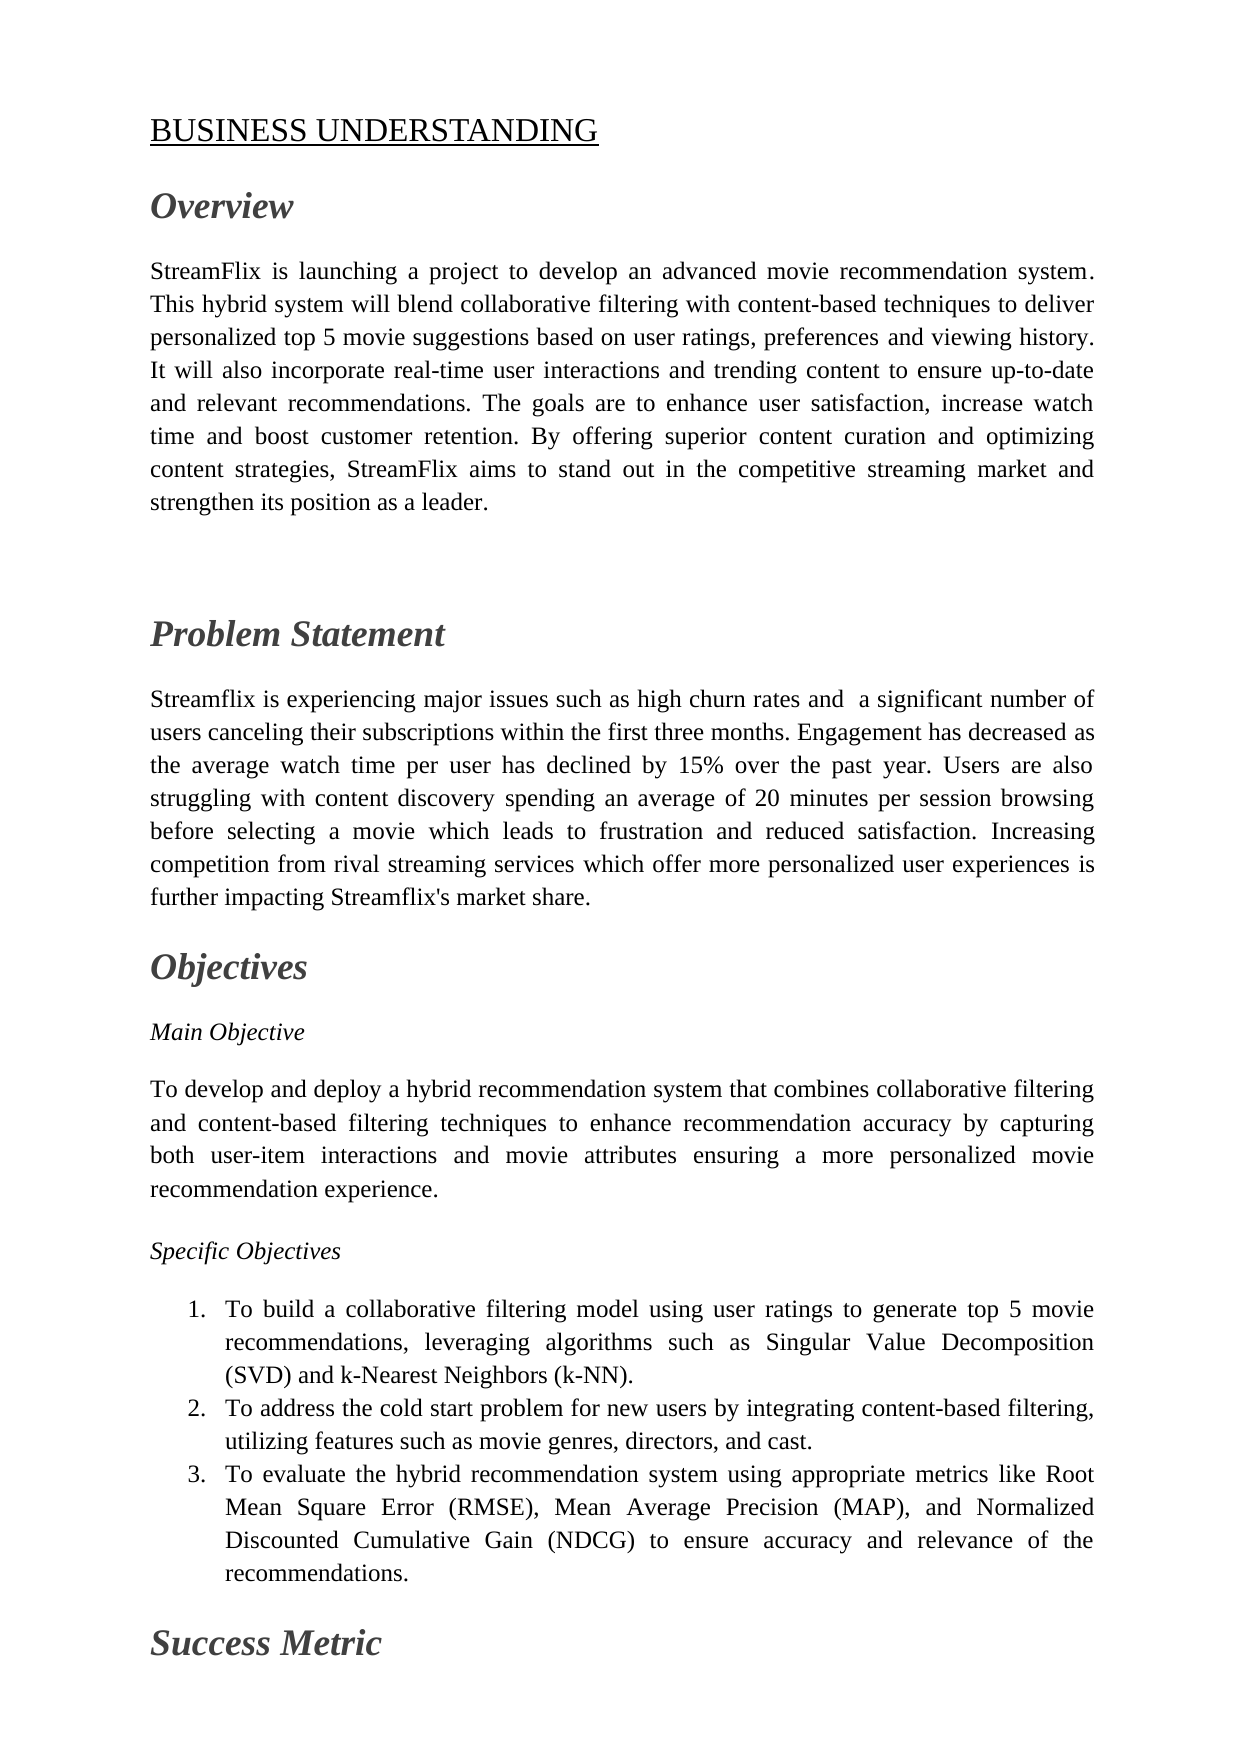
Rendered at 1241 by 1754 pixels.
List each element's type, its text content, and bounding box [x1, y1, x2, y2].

subtitle Success Metric [150, 1620, 1095, 1663]
subtitle Problem Statement [150, 612, 1095, 655]
subtitle Objectives [150, 944, 1095, 987]
subtitle Specific Objectives [150, 1236, 1095, 1264]
text Streamflix is experiencing major issues such as high churn rates and a significant number of users canceling their subscriptions within the first three months. Engagement has decreased as the average watch time per user has declined by 15% over the past year. Users are also struggling with content discovery spending an average of 20 minutes per session browsing before selecting a movie which leads to frustration and reduced satisfaction. Increasing competition from rival streaming services which offer more personalized user experiences is further impacting Streamflix's market share. [150, 684, 1095, 911]
text StreamFlix is launching a project to develop an advanced movie recommendation system. This hybrid system will blend collaborative filtering with content-based techniques to deliver personalized top 5 movie suggestions based on user ratings, preferences and viewing history. It will also incorporate real-time user interactions and trending content to ensure up-to-date and relevant recommendations. The goals are to enhance user satisfaction, increase watch time and boost customer retention. By offering superior content curation and optimizing content strategies, StreamFlix aims to stand out in the competitive streaming market and strengthen its position as a leader. [150, 256, 1095, 516]
subtitle BUSINESS UNDERSTANDING [150, 111, 1095, 149]
text To develop and deploy a hybrid recommendation system that combines collaborative filtering and content-based filtering techniques to enhance recommendation accuracy by capturing both user-item interactions and movie attributes ensuring a more personalized movie recommendation experience. [150, 1074, 1095, 1202]
list To build a collaborative filtering model using user ratings to generate top 5 movie recommendations, leveraging algorithms such as Singular Value Decomposition (SVD) and k-Nearest Neighbors (k-NN). [187, 1294, 1095, 1388]
subtitle Main Objective [150, 1017, 1095, 1045]
subtitle Overview [150, 184, 1095, 227]
list To evaluate the hybrid recommendation system using appropriate metrics like Root Mean Square Error (RMSE), Mean Average Precision (MAP), and Normalized Discounted Cumulative Gain (NDCG) to ensure accuracy and relevance of the recommendations. [187, 1459, 1095, 1587]
list To address the cold start problem for new users by integrating content-based filtering, utilizing features such as movie genres, directors, and cast. [187, 1393, 1095, 1454]
